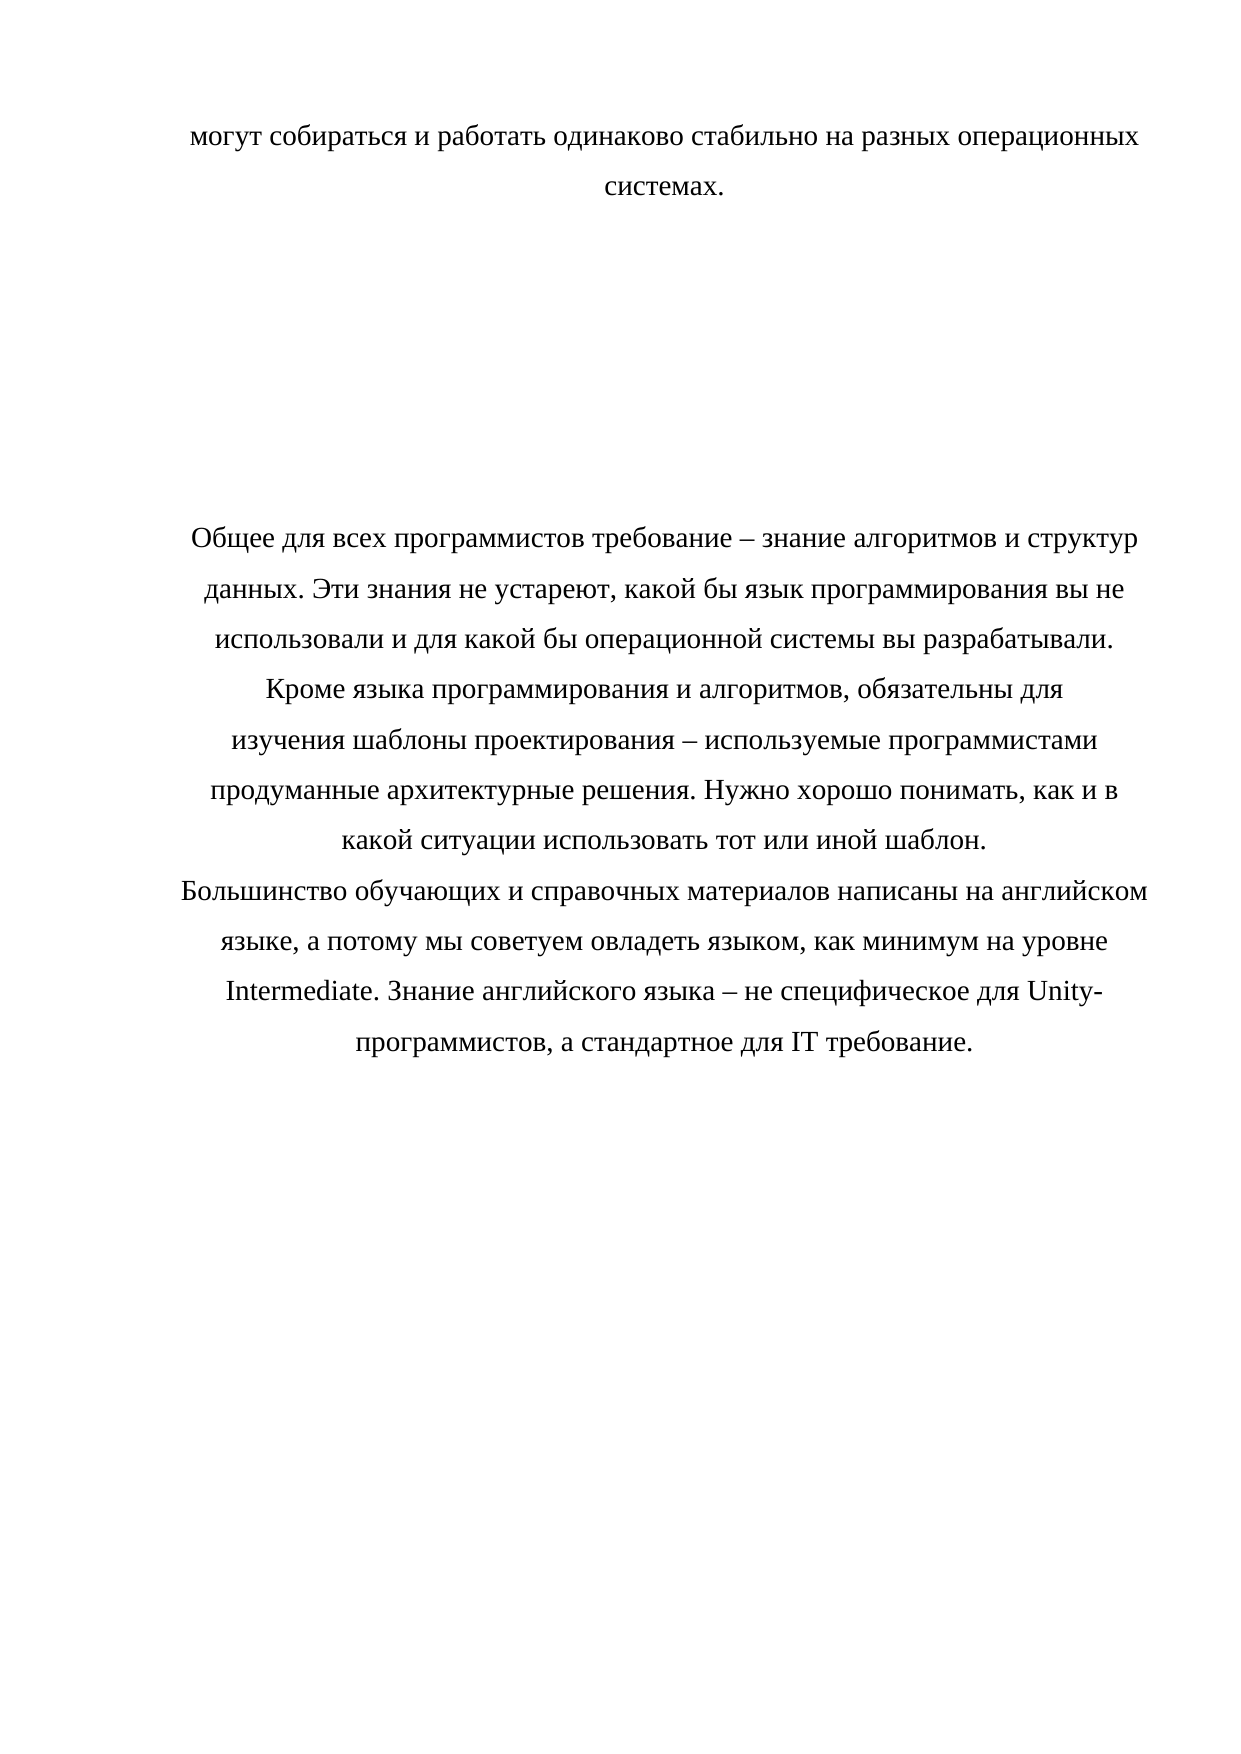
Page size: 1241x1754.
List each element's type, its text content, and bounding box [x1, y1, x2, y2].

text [177, 118, 1152, 202]
text Кроме языка программирования и алгоритмов, обязательны для изучения шаблоны проектирования – используемые программистами продуманные архитектурные решения. Нужно хорошо понимать, как и в какой ситуации использовать тот или иной шаблон. [177, 672, 1152, 856]
text Общее для всех программистов требование – знание алгоритмов и структур данных. Эти знания не устареют, какой бы язык программирования вы не использовали и для какой бы операционной системы вы разрабатывали. [177, 521, 1152, 655]
text Большинство обучающих и справочных материалов написаны на английском языке, а потому мы советуем овладеть языком, как минимум на уровне Intermediate. Знание английского языка – не специфическое для Unity-программистов, а стандартное для IT требование. [177, 873, 1152, 1057]
